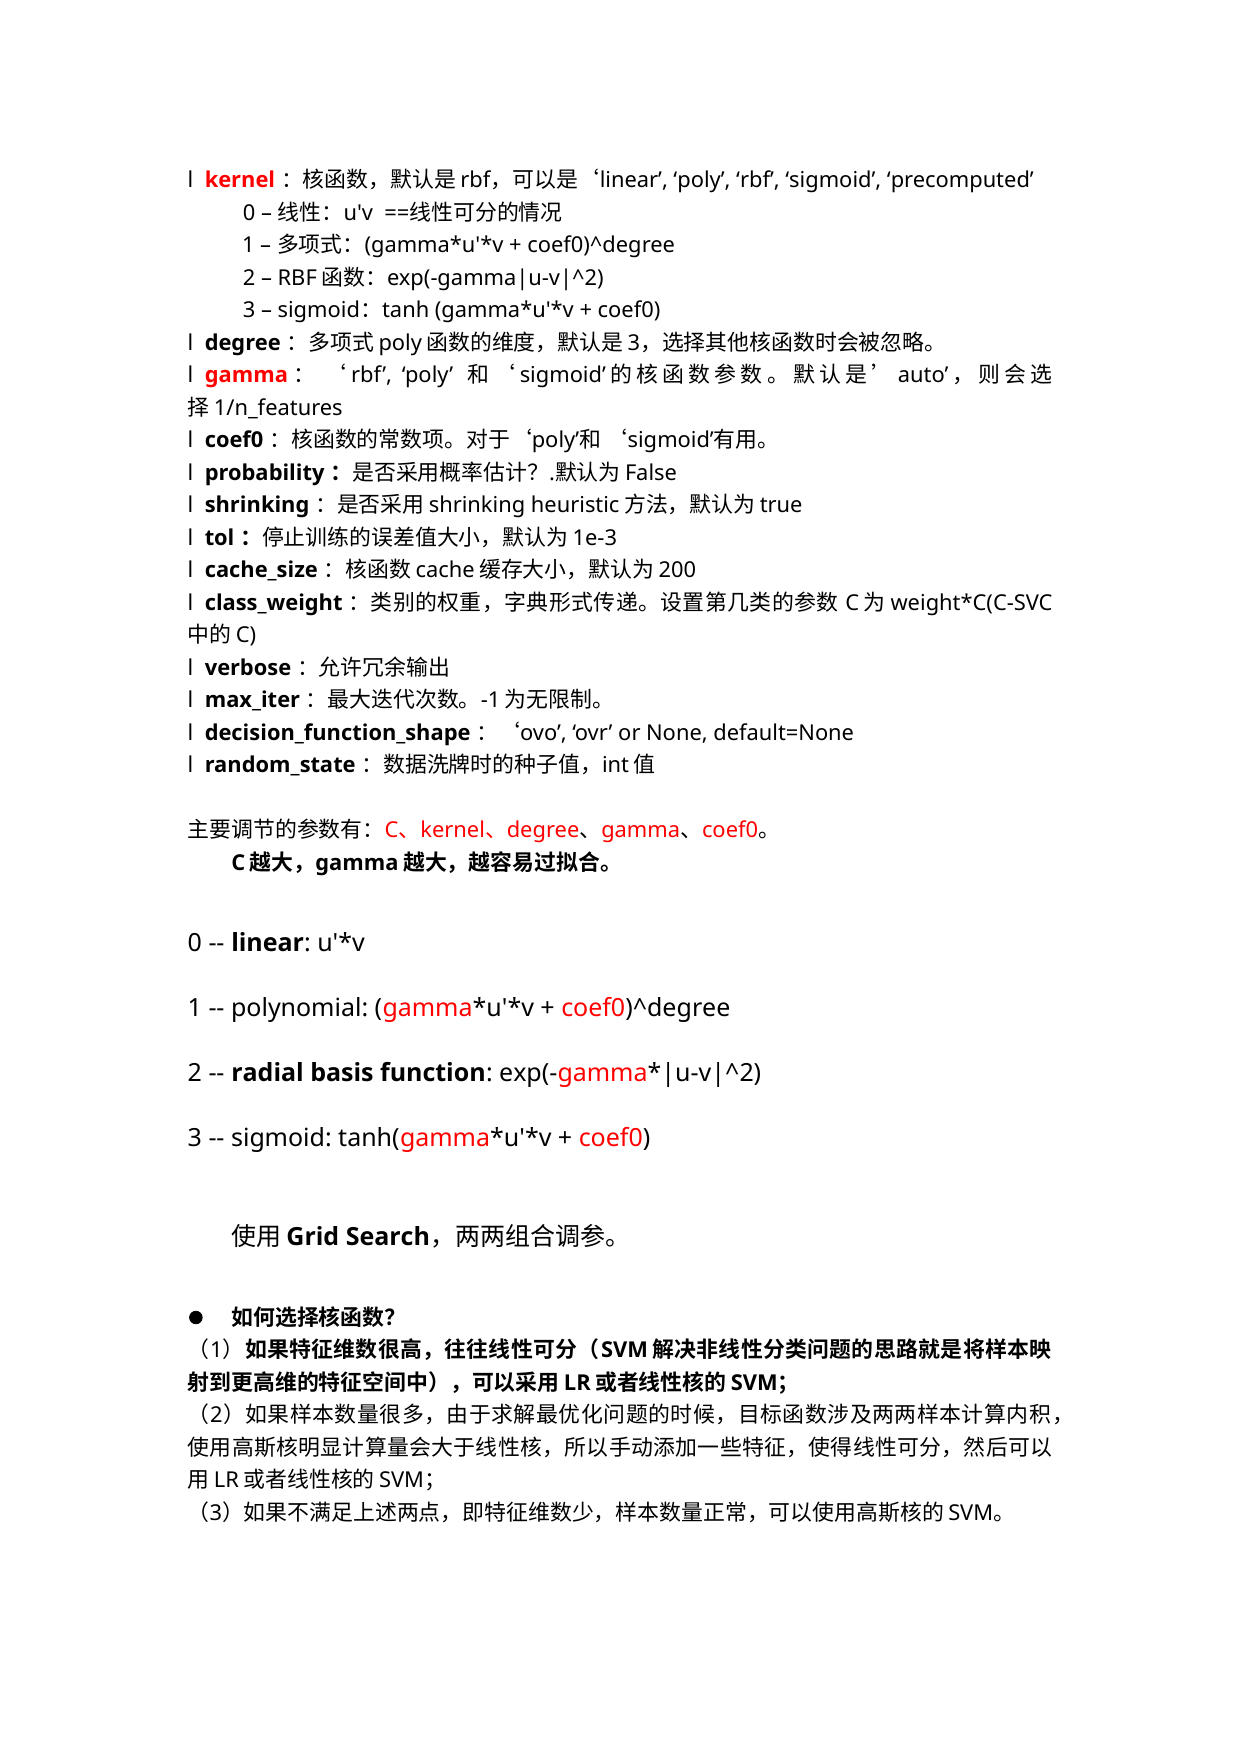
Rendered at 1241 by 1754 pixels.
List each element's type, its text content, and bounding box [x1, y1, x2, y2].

text 0 -- linear: u'*v 1 -- polynomial: (gamma*u'*v + coef0)^degree 2 -- radial basis function: exp(-gamma*|u-v|^2) 3 -- sigmoid: tanh(gamma*u'*v + coef0) [187, 909, 1053, 1169]
text 使用Grid Search，两两组合调参。 [187, 1202, 1053, 1267]
text l class_weight ：类别的权重，字典形式传递。设置第几类的参数C为weight*C(C-SVC中的C) [187, 584, 1053, 649]
text l shrinking ：是否采用shrinking heuristic方法，默认为true [187, 487, 1053, 519]
text l gamma ： ‘rbf’, ‘poly’ 和‘sigmoid’的核函数参数。默认是’auto’，则会选择1/n_features [187, 357, 1053, 422]
text l decision_function_shape ：‘ovo’, ‘ovr’ or None, default=None [187, 714, 1053, 747]
list 如何选择核函数？ [187, 1299, 1053, 1332]
text l kernel ：核函数，默认是rbf，可以是‘linear’, ‘poly’, ‘rbf’, ‘sigmoid’, ‘precomputed’ [187, 162, 1053, 194]
text l cache_size ：核函数cache缓存大小，默认为200 [187, 552, 1053, 584]
text （3）如果不满足上述两点，即特征维数少，样本数量正常，可以使用高斯核的SVM。 [187, 1494, 1053, 1527]
text l degree ：多项式poly函数的维度，默认是3，选择其他核函数时会被忽略。 [187, 324, 1053, 357]
text 0 – 线性：u'v ==线性可分的情况 [187, 194, 1053, 227]
text l verbose ：允许冗余输出 [187, 649, 1053, 682]
text C越大，gamma越大，越容易过拟合。 [187, 844, 1053, 877]
text l coef0 ：核函数的常数项。对于‘poly’和 ‘sigmoid’有用。 [187, 422, 1053, 454]
text l max_iter ：最大迭代次数。-1为无限制。 [187, 682, 1053, 714]
text 主要调节的参数有：C、kernel、degree、gamma、coef0。 [187, 812, 1053, 844]
text l random_state ：数据洗牌时的种子值，int值 [187, 747, 1053, 779]
text （2）如果样本数量很多，由于求解最优化问题的时候，目标函数涉及两两样本计算内积，使用高斯核明显计算量会大于线性核，所以手动添加一些特征，使得线性可分，然后可以用LR或者线性核的SVM； [187, 1397, 1053, 1494]
text l tol ：停止训练的误差值大小，默认为1e-3 [187, 519, 1053, 552]
text （1）如果特征维数很高，往往线性可分（SVM解决非线性分类问题的思路就是将样本映射到更高维的特征空间中），可以采用LR或者线性核的SVM； [187, 1332, 1053, 1397]
text 3 – sigmoid：tanh (gamma*u'*v + coef0) [187, 292, 1053, 324]
text 2 – RBF函数：exp(-gamma|u-v|^2) [187, 259, 1053, 292]
text 1 – 多项式：(gamma*u'*v + coef0)^degree [187, 227, 1053, 259]
text l probability ：是否采用概率估计？.默认为False [187, 454, 1053, 487]
